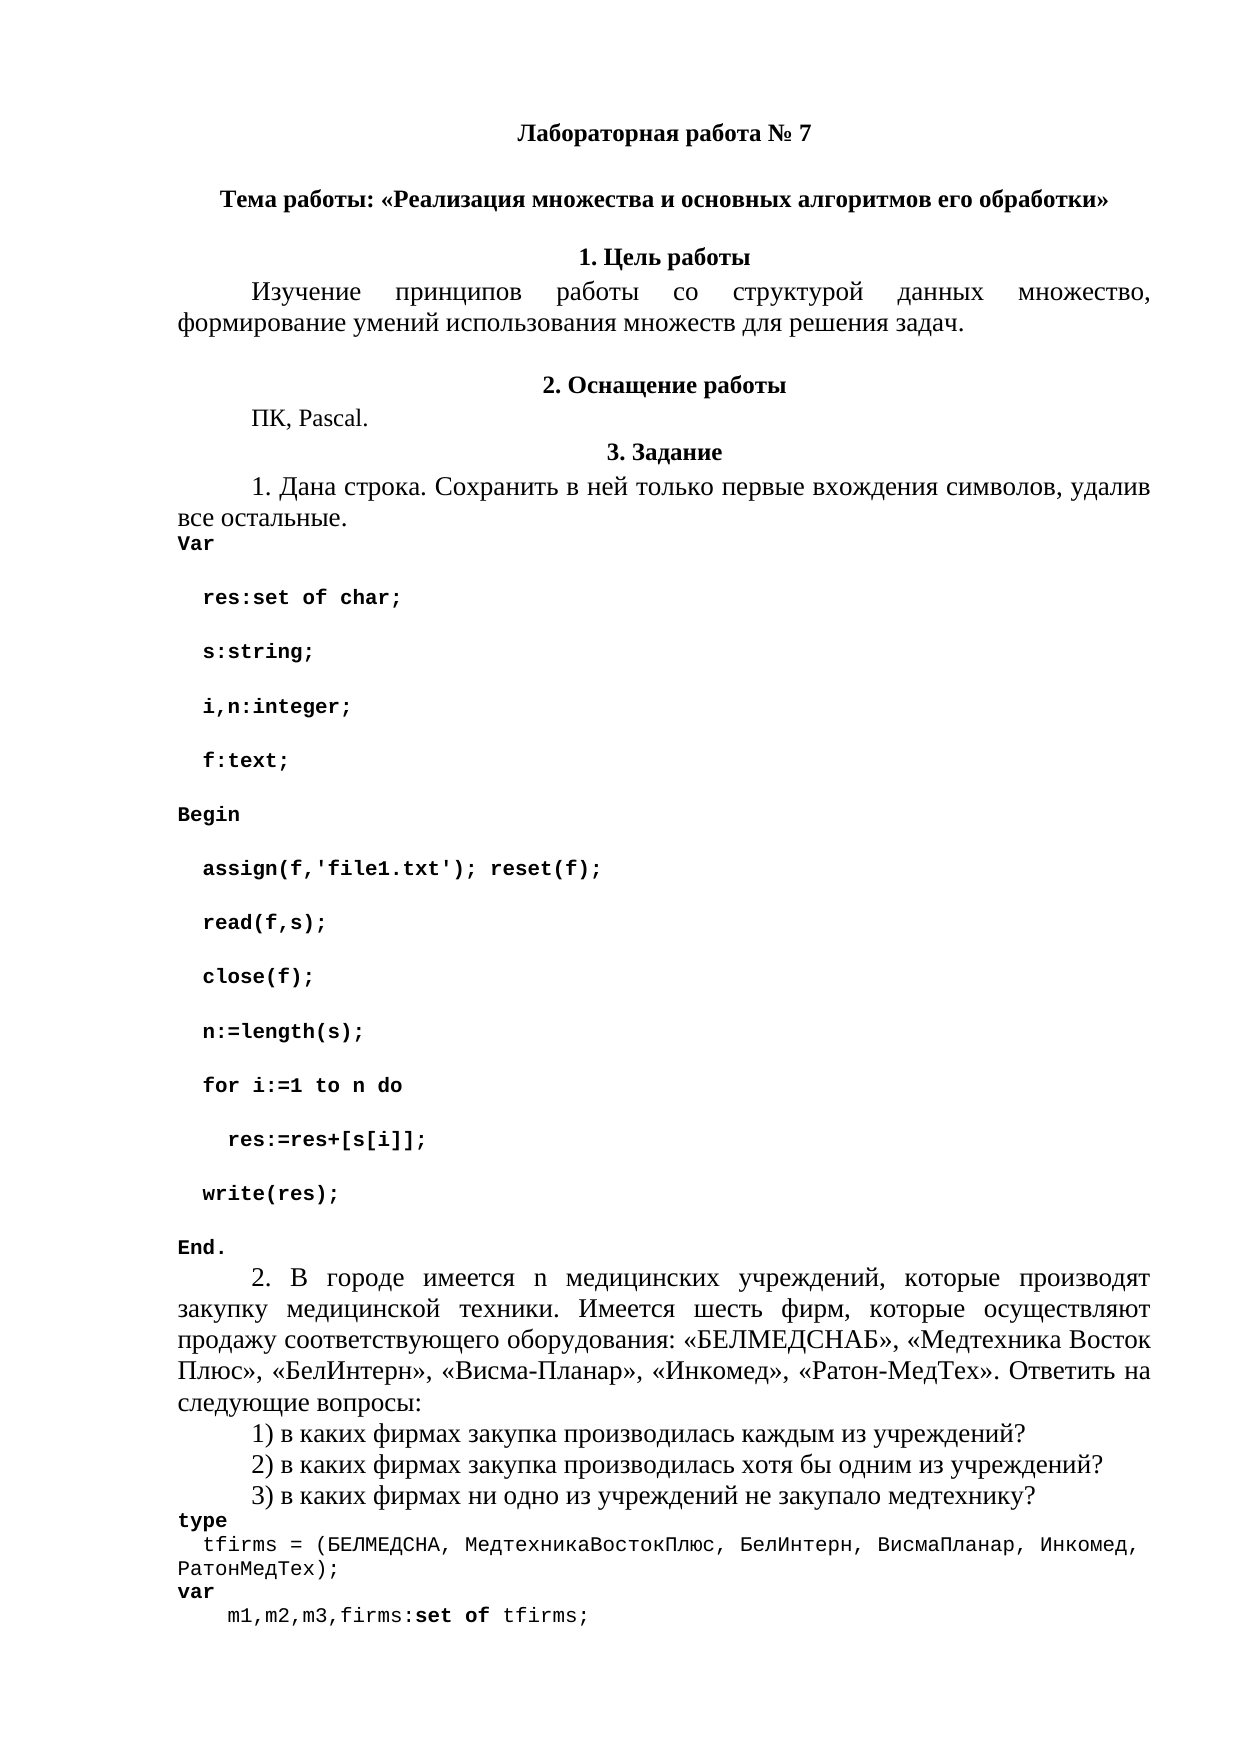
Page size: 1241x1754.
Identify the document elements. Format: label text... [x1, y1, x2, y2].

text assign(f,'file1.txt'); reset(f); [177, 857, 1152, 882]
text s:string; [177, 640, 1152, 665]
text var [177, 1581, 1152, 1605]
text res:=res+[s[i]]; [177, 1128, 1152, 1153]
text f:text; [177, 748, 1152, 773]
text 3. Задание [177, 437, 1152, 465]
text n:=length(s); [177, 1019, 1152, 1044]
text type [177, 1510, 1152, 1534]
text 2. Оснащение работы [177, 371, 1152, 399]
text 2) в каких фирмах закупка производилась хотя бы одним из учреждений? [177, 1448, 1152, 1479]
text close(f); [177, 965, 1152, 990]
text i,n:integer; [177, 694, 1152, 719]
text 1) в каких фирмах закупка производилась каждым из учреждений? [177, 1417, 1152, 1448]
text ПК, Pascal. [177, 403, 1152, 432]
text 2. В городе имеется n медицинских учреждений, которые производят закупку медицинской техники. Имеется шесть фирм, которые осуществляют продажу соответствующего оборудования: «БЕЛМЕДСНАБ», «Медтехника Восток Плюс», «БелИнтерн», «Висма-Планар», «Инкомед», «Ратон-МедТех». Ответить на следующие вопросы: [177, 1261, 1152, 1417]
text Тема работы: «Реализация множества и основных алгоритмов его обработки» [177, 184, 1152, 213]
text Var [177, 532, 1152, 557]
text 1. Дана строка. Сохранить в ней только первые вхождения символов, удалив все остальные. [177, 469, 1152, 532]
text 1. Цель работы [177, 242, 1152, 271]
text read(f,s); [177, 911, 1152, 936]
text Лабораторная работа № 7 [177, 118, 1152, 147]
text res:set of char; [177, 586, 1152, 611]
text tfirms = (БЕЛМЕДСНА, МедтехникаВостокПлюс, БелИнтерн, ВисмаПланар, Инкомед, РатонМедТех); [177, 1534, 1152, 1581]
text Изучение принципов работы со структурой данных множество, формирование умений использования множеств для решения задач. [177, 275, 1152, 337]
text Begin [177, 803, 1152, 828]
text for i:=1 to n do [177, 1073, 1152, 1098]
text End. [177, 1236, 1152, 1261]
text m1,m2,m3,firms:set of tfirms; [177, 1605, 1152, 1628]
text 3) в каких фирмах ни одно из учреждений не закупало медтехнику? [177, 1479, 1152, 1510]
text write(res); [177, 1182, 1152, 1207]
